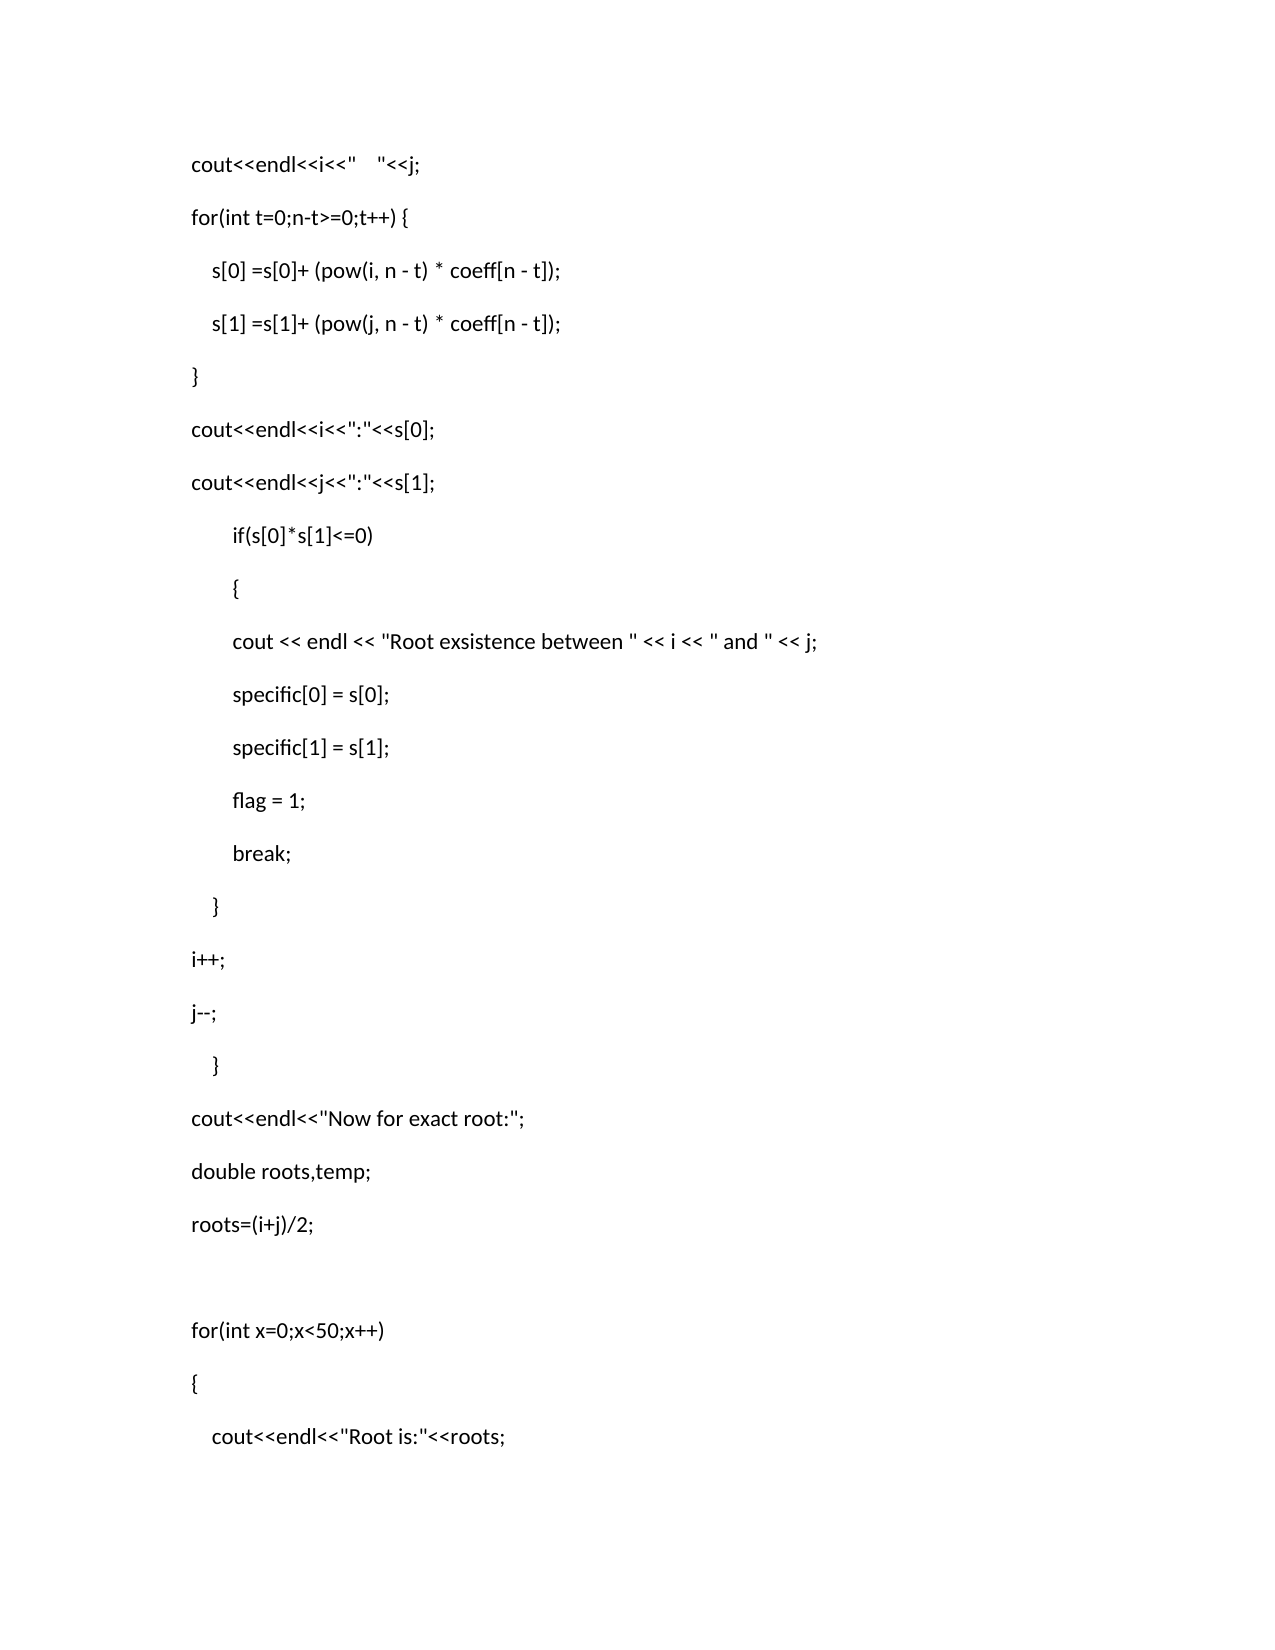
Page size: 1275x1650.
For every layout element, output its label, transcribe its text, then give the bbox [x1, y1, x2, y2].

text cout<<endl<<"Root is:"<<roots; [150, 1422, 1125, 1451]
text { [150, 1369, 1125, 1397]
text cout<<endl<<i<<" "<<j; [150, 150, 1125, 178]
text cout << endl << "Root exsistence between " << i << " and " << j; [150, 627, 1125, 655]
text i++; [150, 945, 1125, 973]
text } [150, 892, 1125, 920]
text flag = 1; [150, 786, 1125, 814]
text cout<<endl<<j<<":"<<s[1]; [150, 468, 1125, 496]
text if(s[0]*s[1]<=0) [150, 521, 1125, 549]
text specific[0] = s[0]; [150, 680, 1125, 708]
text } [150, 1051, 1125, 1079]
text s[0] =s[0]+ (pow(i, n - t) * coeff[n - t]); [150, 256, 1125, 284]
text cout<<endl<<i<<":"<<s[0]; [150, 415, 1125, 443]
text specific[1] = s[1]; [150, 733, 1125, 761]
text roots=(i+j)/2; [150, 1210, 1125, 1238]
text for(int t=0;n-t>=0;t++) { [150, 203, 1125, 231]
text j--; [150, 998, 1125, 1026]
text { [150, 574, 1125, 602]
text } [150, 362, 1125, 390]
text double roots,temp; [150, 1157, 1125, 1185]
text cout<<endl<<"Now for exact root:"; [150, 1104, 1125, 1132]
text for(int x=0;x<50;x++) [150, 1316, 1125, 1344]
text s[1] =s[1]+ (pow(j, n - t) * coeff[n - t]); [150, 309, 1125, 337]
text break; [150, 839, 1125, 867]
